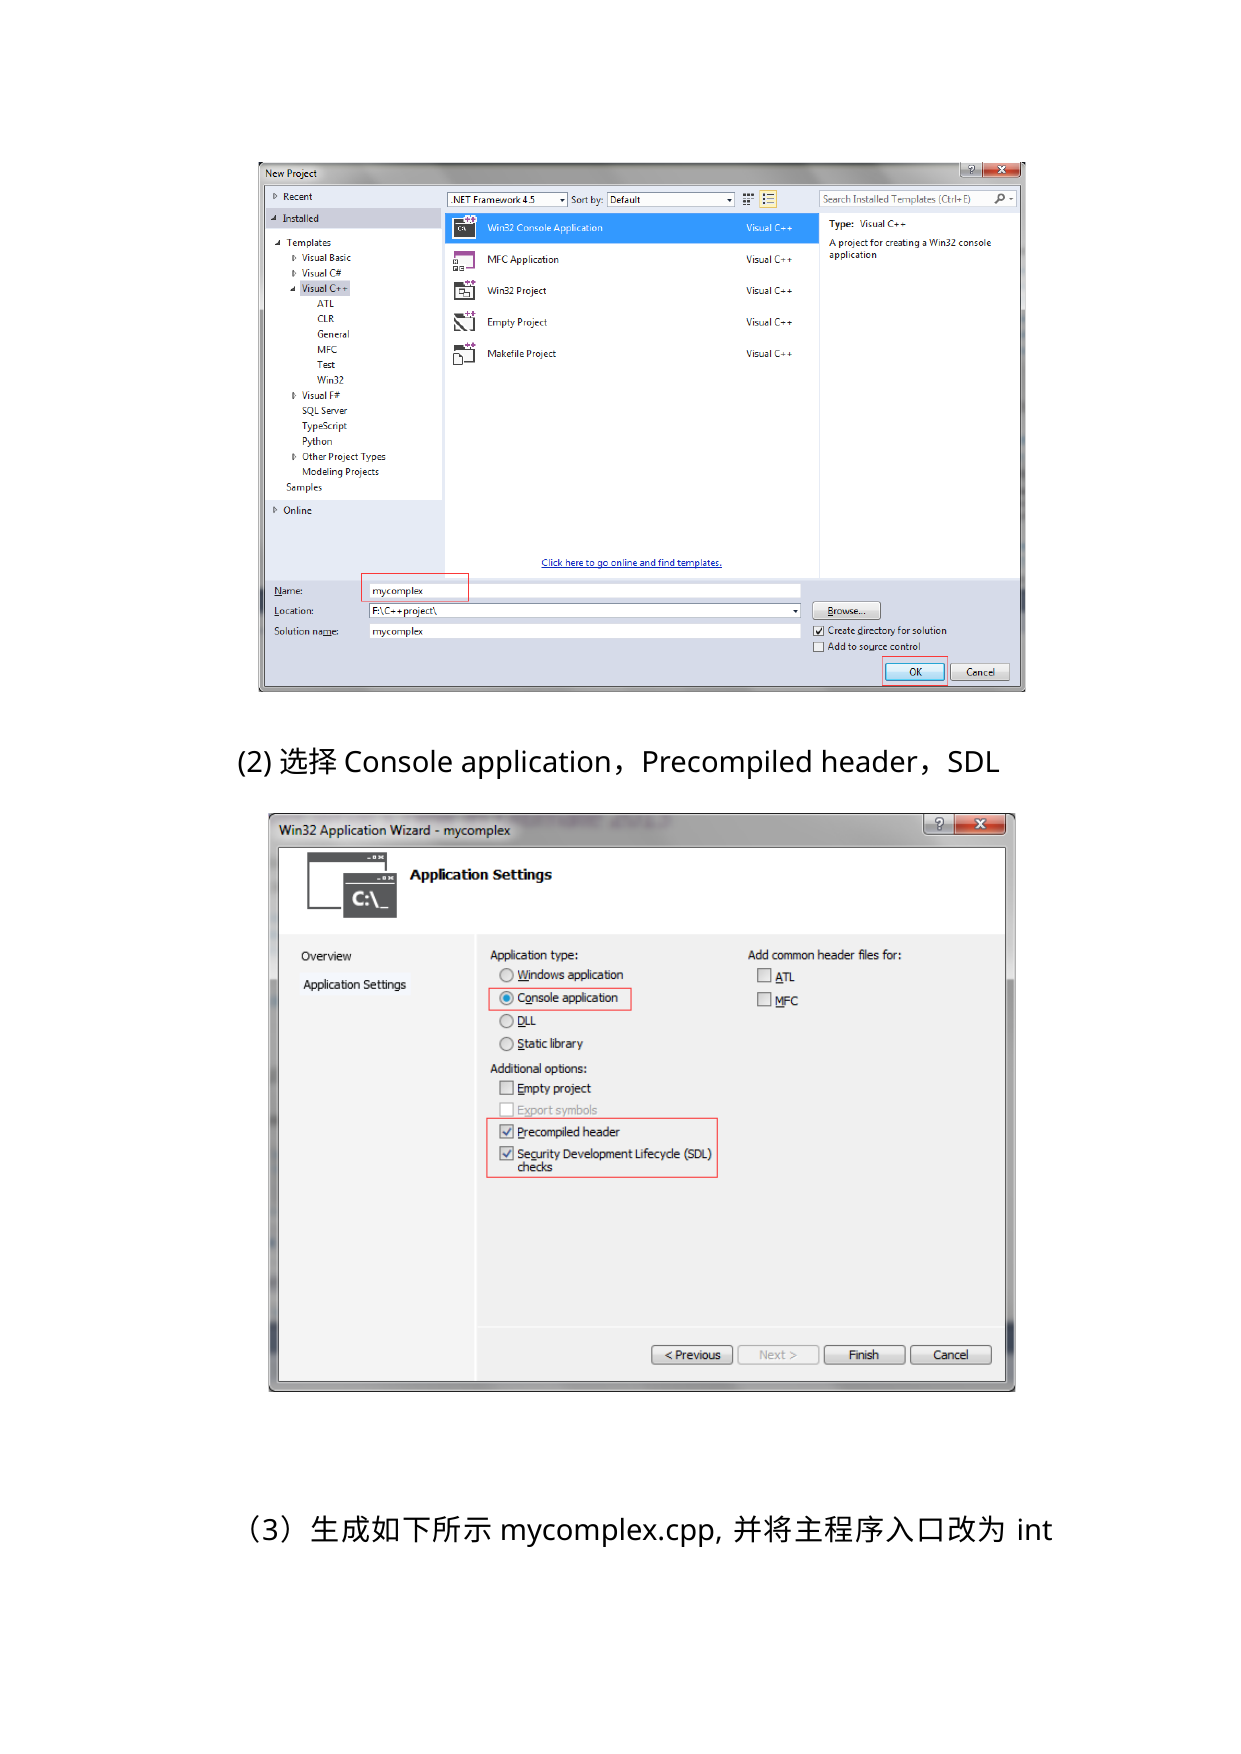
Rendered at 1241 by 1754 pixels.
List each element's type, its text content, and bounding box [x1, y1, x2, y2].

text (2) 选择Console application，Precompiled header，SDL [187, 727, 1053, 792]
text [187, 1496, 1053, 1561]
picture [268, 813, 1016, 1392]
picture [258, 162, 1026, 692]
